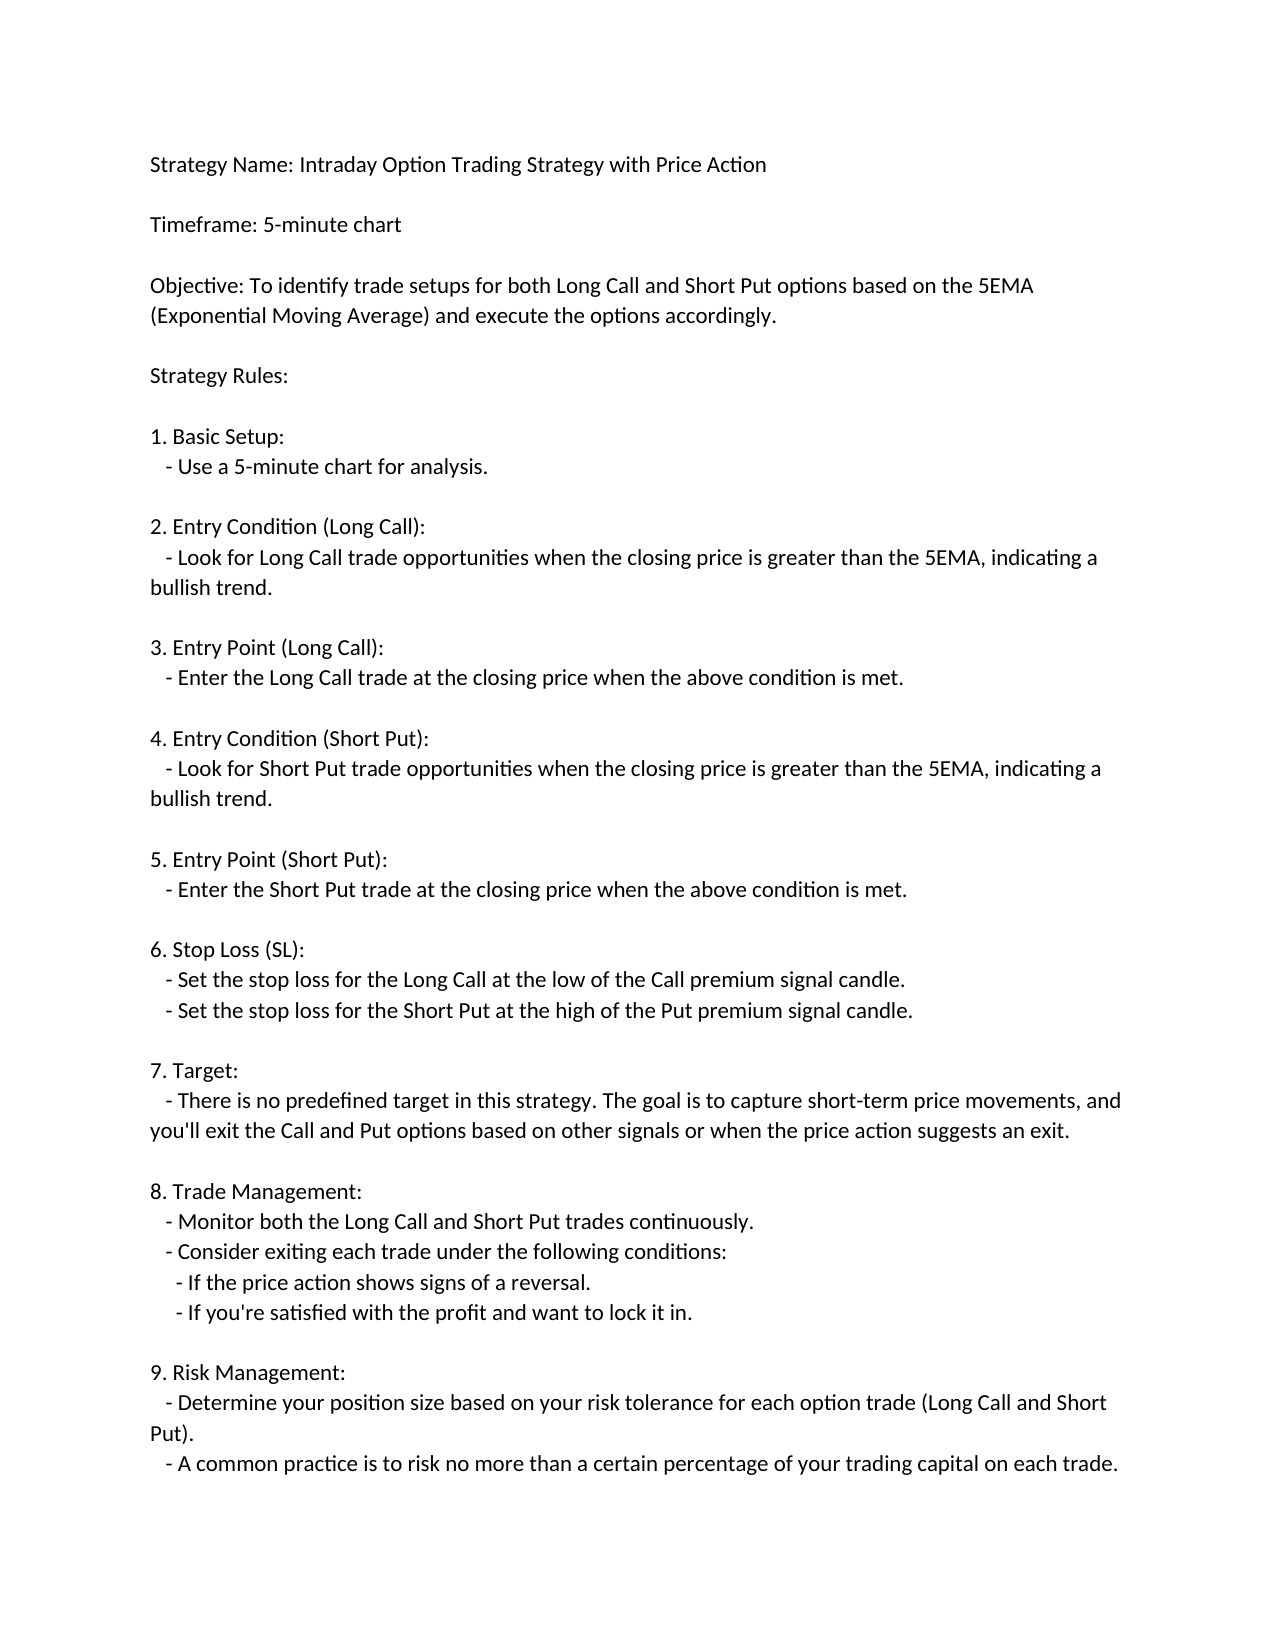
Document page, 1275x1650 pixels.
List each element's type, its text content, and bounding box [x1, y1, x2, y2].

text Strategy Rules: [150, 361, 1125, 389]
text Strategy Name: Intraday Option Trading Strategy with Price Action [150, 150, 1125, 178]
text - Monitor both the Long Call and Short Put trades continuously. [150, 1207, 1125, 1235]
text - Consider exiting each trade under the following conditions: [150, 1237, 1125, 1266]
text 6. Stop Loss (SL): [150, 935, 1125, 963]
text - Set the stop loss for the Long Call at the low of the Call premium signal candle. [150, 966, 1125, 994]
text - Look for Long Call trade opportunities when the closing price is greater than the 5EMA, indicating a bullish trend. [150, 543, 1125, 601]
text - A common practice is to risk no more than a certain percentage of your trading capital on each trade. [150, 1449, 1125, 1477]
text 8. Trade Management: [150, 1177, 1125, 1205]
text 5. Entry Point (Short Put): [150, 845, 1125, 873]
text - Determine your position size based on your risk tolerance for each option trade (Long Call and Short Put). [150, 1388, 1125, 1447]
text - There is no predefined target in this strategy. The goal is to capture short-term price movements, and you'll exit the Call and Put options based on other signals or when the price action suggests an exit. [150, 1086, 1125, 1145]
text - Look for Short Put trade opportunities when the closing price is greater than the 5EMA, indicating a bullish trend. [150, 754, 1125, 812]
text - Enter the Short Put trade at the closing price when the above condition is met. [150, 875, 1125, 903]
text 1. Basic Setup: [150, 422, 1125, 450]
text 7. Target: [150, 1056, 1125, 1084]
text - Set the stop loss for the Short Put at the high of the Put premium signal candle. [150, 996, 1125, 1024]
text 3. Entry Point (Long Call): [150, 633, 1125, 661]
text - Enter the Long Call trade at the closing price when the above condition is met. [150, 663, 1125, 692]
text 4. Entry Condition (Short Put): [150, 724, 1125, 752]
text Objective: To identify trade setups for both Long Call and Short Put options based on the 5EMA (Exponential Moving Average) and execute the options accordingly. [150, 271, 1125, 329]
text Timeframe: 5-minute chart [150, 210, 1125, 238]
text - Use a 5-minute chart for analysis. [150, 452, 1125, 480]
text 2. Entry Condition (Long Call): [150, 512, 1125, 541]
text - If you're satisfied with the profit and want to lock it in. [150, 1298, 1125, 1326]
text 9. Risk Management: [150, 1358, 1125, 1386]
text - If the price action shows signs of a reversal. [150, 1268, 1125, 1296]
